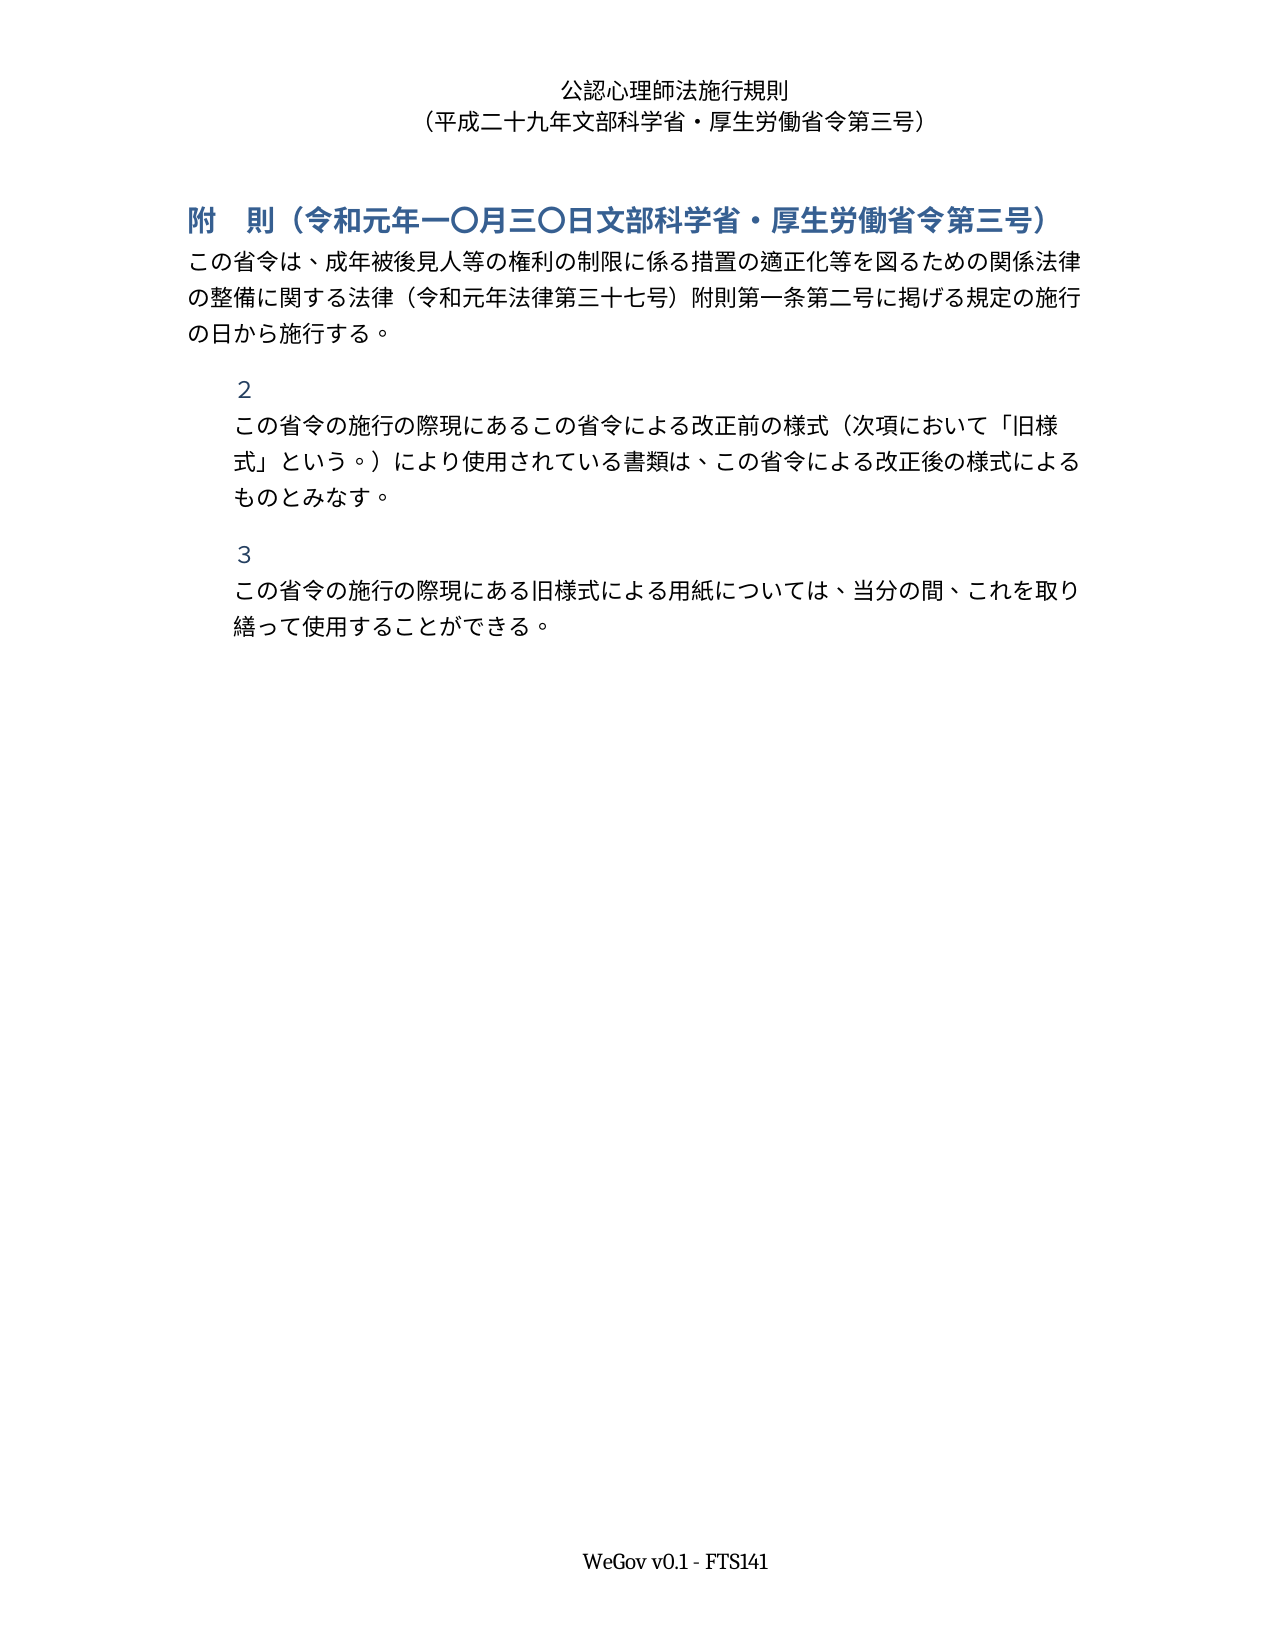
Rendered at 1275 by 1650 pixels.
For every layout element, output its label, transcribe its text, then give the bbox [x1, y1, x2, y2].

text この省令は、成年被後見人等の権利の制限に係る措置の適正化等を図るための関係法律の整備に関する法律（令和元年法律第三十七号）附則第一条第二号に掲げる規定の施行の日から施行する。 [187, 246, 1087, 349]
subtitle ３ [233, 539, 1087, 570]
text この省令の施行の際現にあるこの省令による改正前の様式（次項において「旧様式」という。）により使用されている書類は、この省令による改正後の様式によるものとみなす。 [233, 410, 1087, 513]
text この省令の施行の際現にある旧様式による用紙については、当分の間、これを取り繕って使用することができる。 [233, 575, 1087, 642]
subtitle 附 則（令和元年一〇月三〇日文部科学省・厚生労働省令第三号） [187, 200, 1087, 240]
subtitle ２ [233, 374, 1087, 406]
